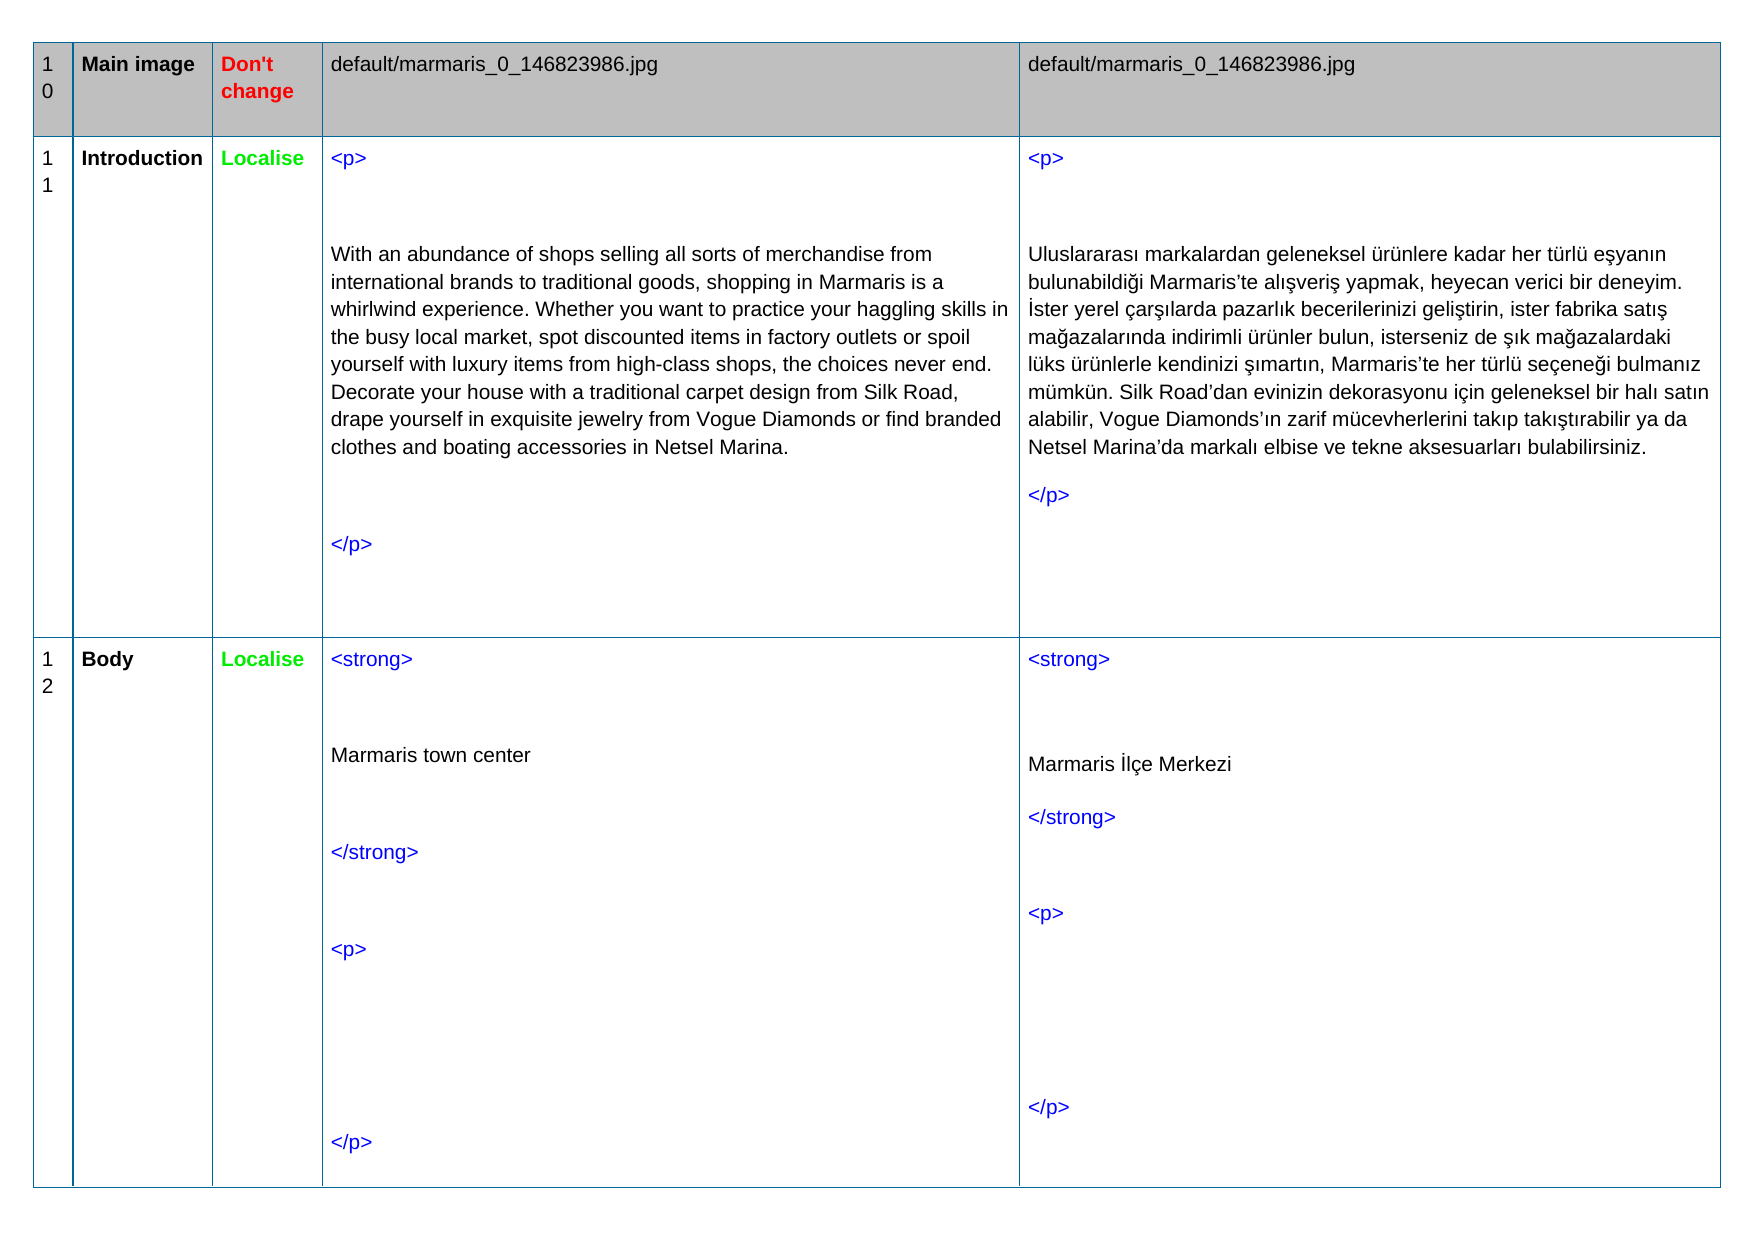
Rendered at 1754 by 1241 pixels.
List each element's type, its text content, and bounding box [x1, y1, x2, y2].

table_cell default/marmaris_0_146823986.jpg [323, 43, 1019, 136]
table_cell <p> Uluslararası markalardan geleneksel ürünlere kadar her türlü eşyanın bulunabildiği Marmaris’te alışveriş yapmak, heyecan verici bir deneyim. İster yerel çarşılarda pazarlık becerilerinizi geliştirin, ister fabrika satış mağazalarında indirimli ürünler bulun, isterseniz de şık maǧazalardaki lüks ürünlerle kendinizi şımartın, Marmaris’te her türlü seçeneği bulmanız mümkün. Silk Road’dan evinizin dekorasyonu için geleneksel bir halı satın alabilir, Vogue Diamonds’ın zarif mücevherlerini takıp takıştırabilir ya da Netsel Marina’da markalı elbise ve tekne aksesuarları bulabilirsiniz. </p> [1020, 137, 1720, 636]
table_cell Don't change [213, 43, 322, 136]
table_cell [323, 638, 1019, 1186]
table_cell Introduction [74, 137, 212, 636]
table_cell 11 [34, 137, 72, 636]
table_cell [1020, 638, 1720, 1186]
table_cell Body [74, 638, 212, 1186]
table_cell Localise [213, 638, 322, 1186]
table_cell Localise [213, 137, 322, 636]
table_cell default/marmaris_0_146823986.jpg [1020, 43, 1720, 136]
table_cell <p> With an abundance of shops selling all sorts of merchandise from international brands to traditional goods, shopping in Marmaris is a whirlwind experience. Whether you want to practice your haggling skills in the busy local market, spot discounted items in factory outlets or spoil yourself with luxury items from high-class shops, the choices never end. Decorate your house with a traditional carpet design from Silk Road, drape yourself in exquisite jewelry from Vogue Diamonds or find branded clothes and boating accessories in Netsel Marina. </p> [323, 137, 1019, 636]
table_cell 12 [34, 638, 72, 1186]
table_cell 10 [34, 43, 72, 136]
table_cell Main image [74, 43, 212, 136]
